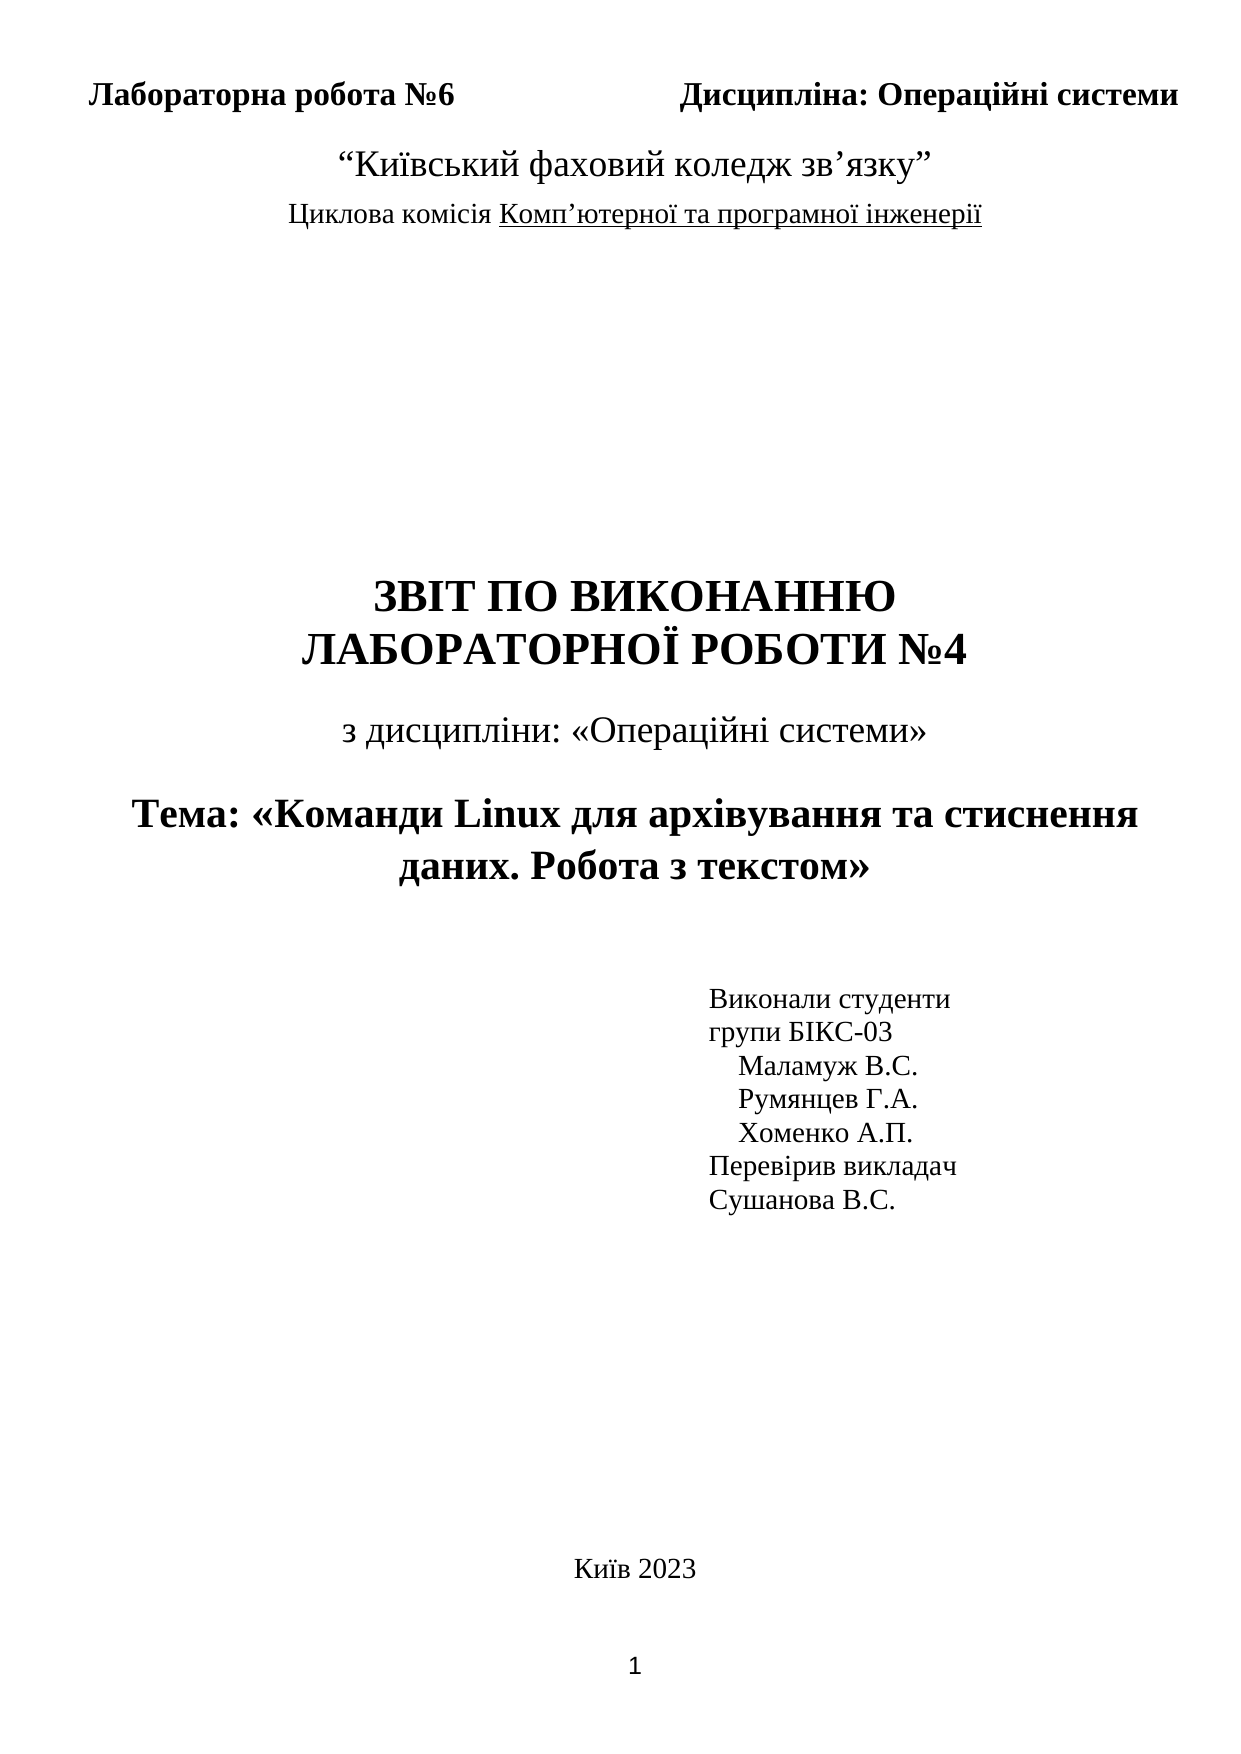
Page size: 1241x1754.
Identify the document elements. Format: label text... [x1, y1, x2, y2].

text Маламуж В.С. [709, 1048, 1181, 1081]
text Румянцев Г.А. [709, 1081, 1181, 1115]
text Виконали студенти [709, 981, 1181, 1014]
text Сушанова В.С. [709, 1182, 1181, 1216]
text “Київський фаховий коледж зв’язку” [89, 141, 1181, 184]
text Перевірив викладач [709, 1148, 1181, 1182]
text Хоменко А.П. [709, 1115, 1181, 1148]
text групи БІКС-03 [709, 1014, 1181, 1048]
text Циклова комісія Комп’ютерної та програмної інженерії [89, 197, 1181, 230]
text ЗВІТ ПО ВИКОНАННЮ [89, 568, 1181, 621]
text Тема: «Команди Linux для архівування та стиснення даних. Робота з текстом» [89, 784, 1181, 889]
text ЛАБОРАТОРНОЇ РОБОТИ №4 [89, 621, 1181, 674]
text з дисципліни: «Операційні системи» [89, 707, 1181, 751]
text Київ 2023 [89, 1551, 1181, 1584]
